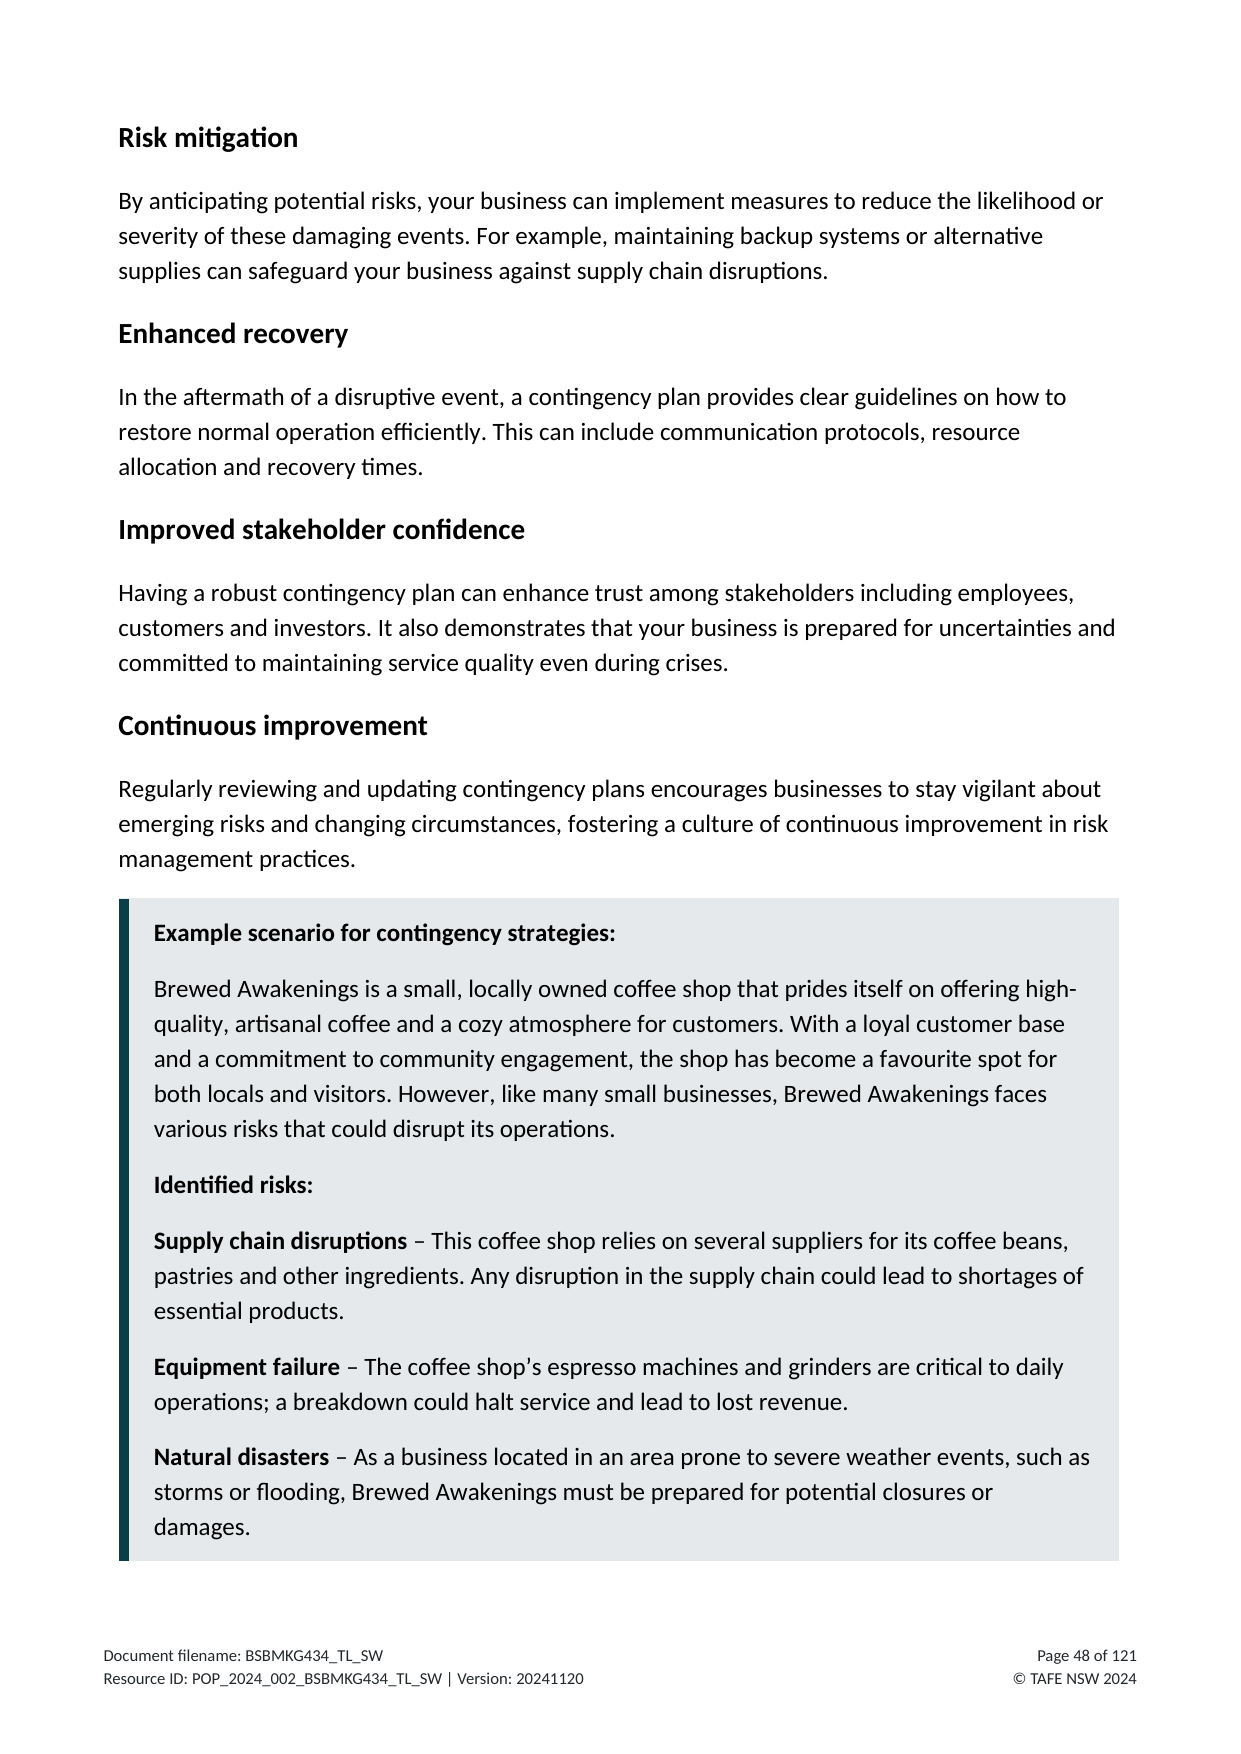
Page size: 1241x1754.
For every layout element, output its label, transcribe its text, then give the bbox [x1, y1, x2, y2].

subtitle Continuous improvement [118, 707, 1122, 742]
subtitle Risk mitigation [118, 119, 1122, 154]
text Equipment failure – The coffee shop’s espresso machines and grinders are critical to daily operations; a breakdown could halt service and lead to lost revenue. [129, 1332, 1117, 1416]
text In the aftermath of a disruptive event, a contingency plan provides clear guidelines on how to restore normal operation efficiently. This can include communication protocols, resource allocation and recovery times. [118, 381, 1122, 481]
text Supply chain disruptions – This coffee shop relies on several suppliers for its coffee beans, pastries and other ingredients. Any disruption in the supply chain could lead to shortages of essential products. [129, 1206, 1117, 1325]
subtitle Improved stakeholder confidence [118, 511, 1122, 546]
text Brewed Awakenings is a small, locally owned coffee shop that prides itself on offering high-quality, artisanal coffee and a cozy atmosphere for customers. With a loyal customer base and a commitment to community engagement, the shop has become a favourite spot for both locals and visitors. However, like many small businesses, Brewed Awakenings faces various risks that could disrupt its operations. [129, 954, 1117, 1144]
text By anticipating potential risks, your business can implement measures to reduce the likelihood or severity of these damaging events. For example, maintaining backup systems or alternative supplies can safeguard your business against supply chain disruptions. [118, 185, 1122, 285]
text Identified risks: [129, 1150, 1117, 1199]
subtitle Enhanced recovery [118, 315, 1122, 351]
text Natural disasters – As a business located in an area prone to severe weather events, such as storms or flooding, Brewed Awakenings must be prepared for potential closures or damages. [129, 1423, 1117, 1559]
text Having a robust contingency plan can enhance trust among stakeholders including employees, customers and investors. It also demonstrates that your business is prepared for uncertainties and committed to maintaining service quality even during crises. [118, 577, 1122, 677]
text Example scenario for contingency strategies: [129, 901, 1117, 948]
text Regularly reviewing and updating contingency plans encourages businesses to stay vigilant about emerging risks and changing circumstances, fostering a culture of continuous improvement in risk management practices. [118, 773, 1122, 873]
